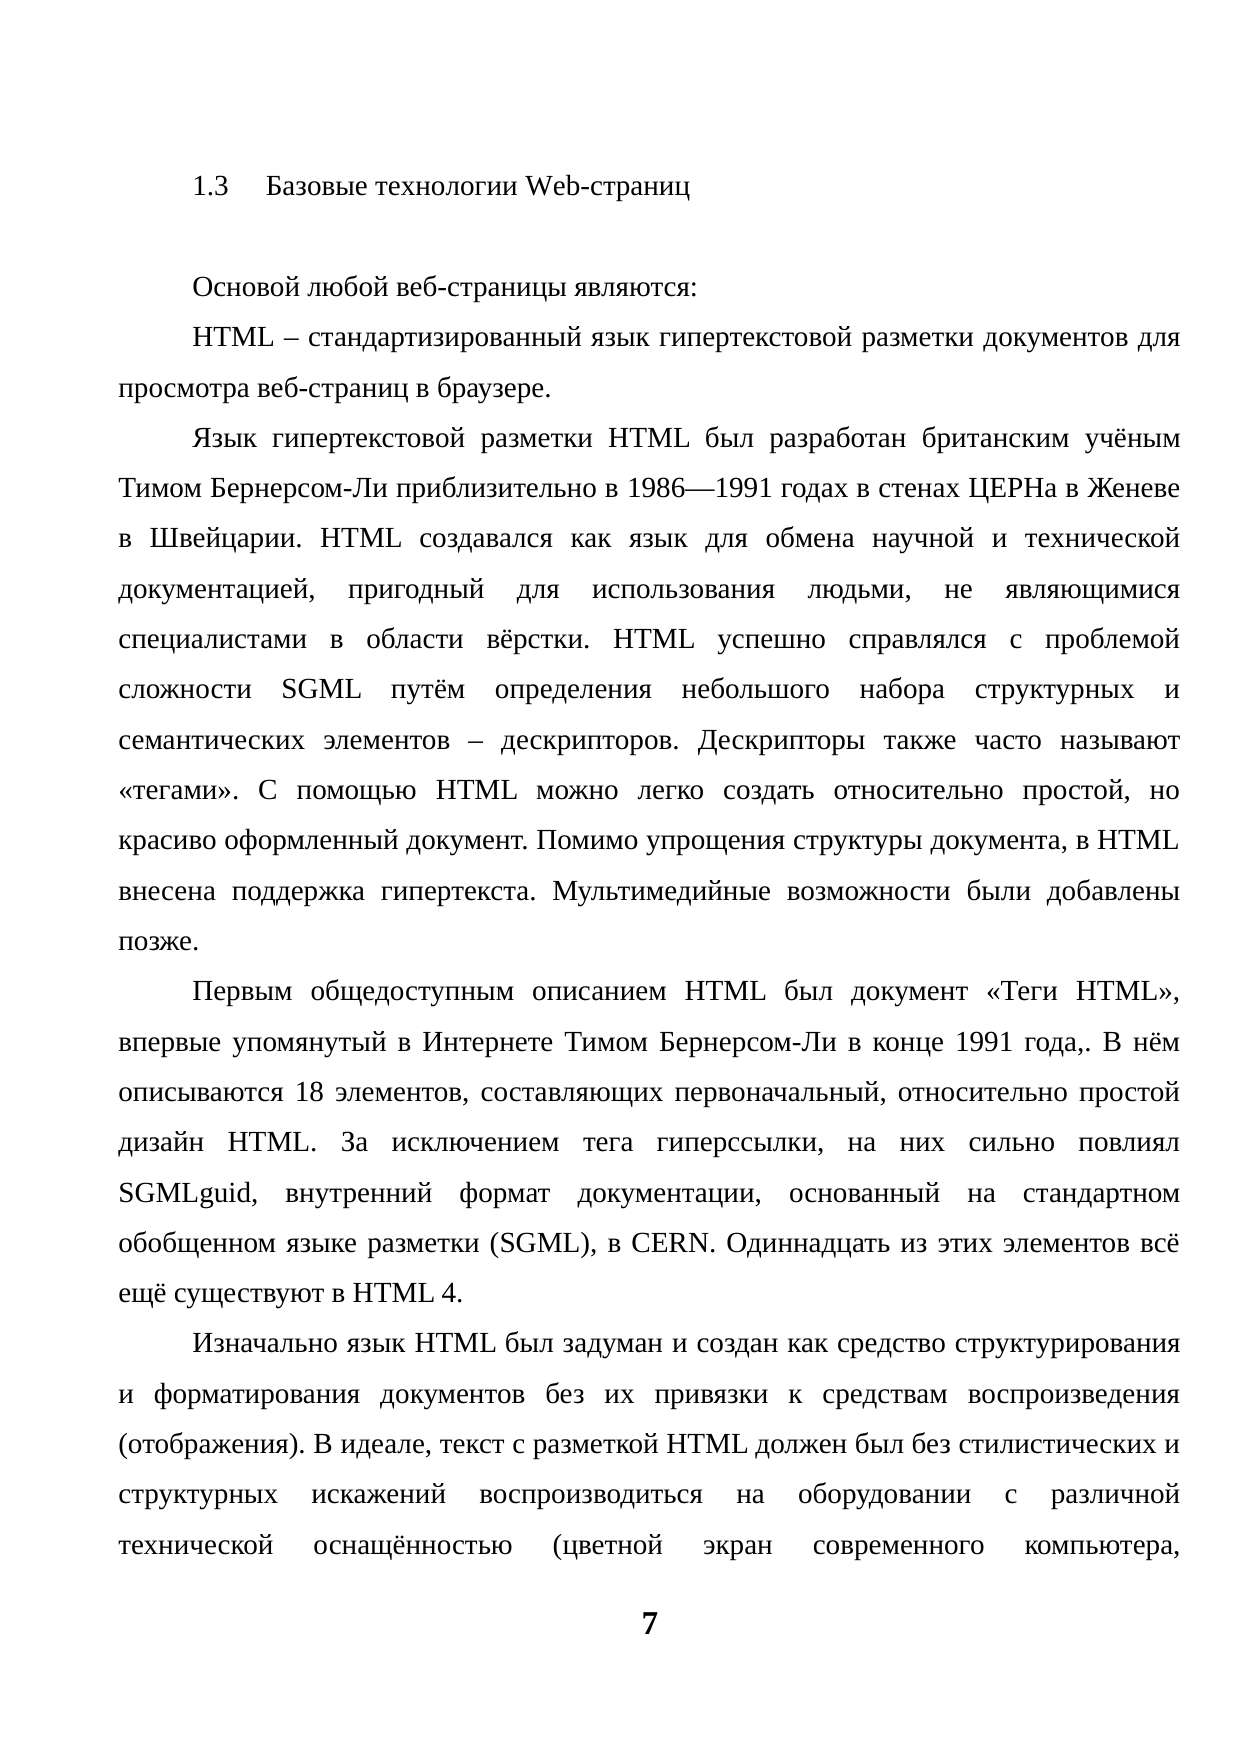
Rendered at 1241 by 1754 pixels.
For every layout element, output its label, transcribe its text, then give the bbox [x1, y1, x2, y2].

text Язык гипертекстовой разметки HTML был разработан британским учёным Тимом Бернерсом-Ли приблизительно в 1986—1991 годах в стенах ЦЕРНа в Женеве в Швейцарии. HTML создавался как язык для обмена научной и технической документацией, пригодный для использования людьми, не являющимися специалистами в области вёрстки. HTML успешно справлялся с проблемой сложности SGML путём определения небольшого набора структурных и семантических элементов – дескрипторов. Дескрипторы также часто называют «тегами». С помощью HTML можно легко создать относительно простой, но красиво оформленный документ. Помимо упрощения структуры документа, в HTML внесена поддержка гипертекста. Мультимедийные возможности были добавлены позже. [118, 420, 1181, 957]
text HTML – стандартизированный язык гипертекстовой разметки документов для просмотра веб-страниц в браузере. [118, 319, 1181, 403]
text Основой любой веб-страницы являются: [118, 269, 1181, 303]
subtitle Базовые технологии Web-страниц [118, 168, 1181, 202]
text Первым общедоступным описанием HTML был документ «Теги HTML», впервые упомянутый в Интернете Тимом Бернерсом-Ли в конце 1991 года,. В нём описываются 18 элементов, составляющих первоначальный, относительно простой дизайн HTML. За исключением тега гиперссылки, на них сильно повлиял SGMLguid, внутренний формат документации, основанный на стандартном обобщенном языке разметки (SGML), в CERN. Одиннадцать из этих элементов всё ещё существуют в HTML 4. [118, 973, 1181, 1309]
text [118, 1326, 1181, 1560]
